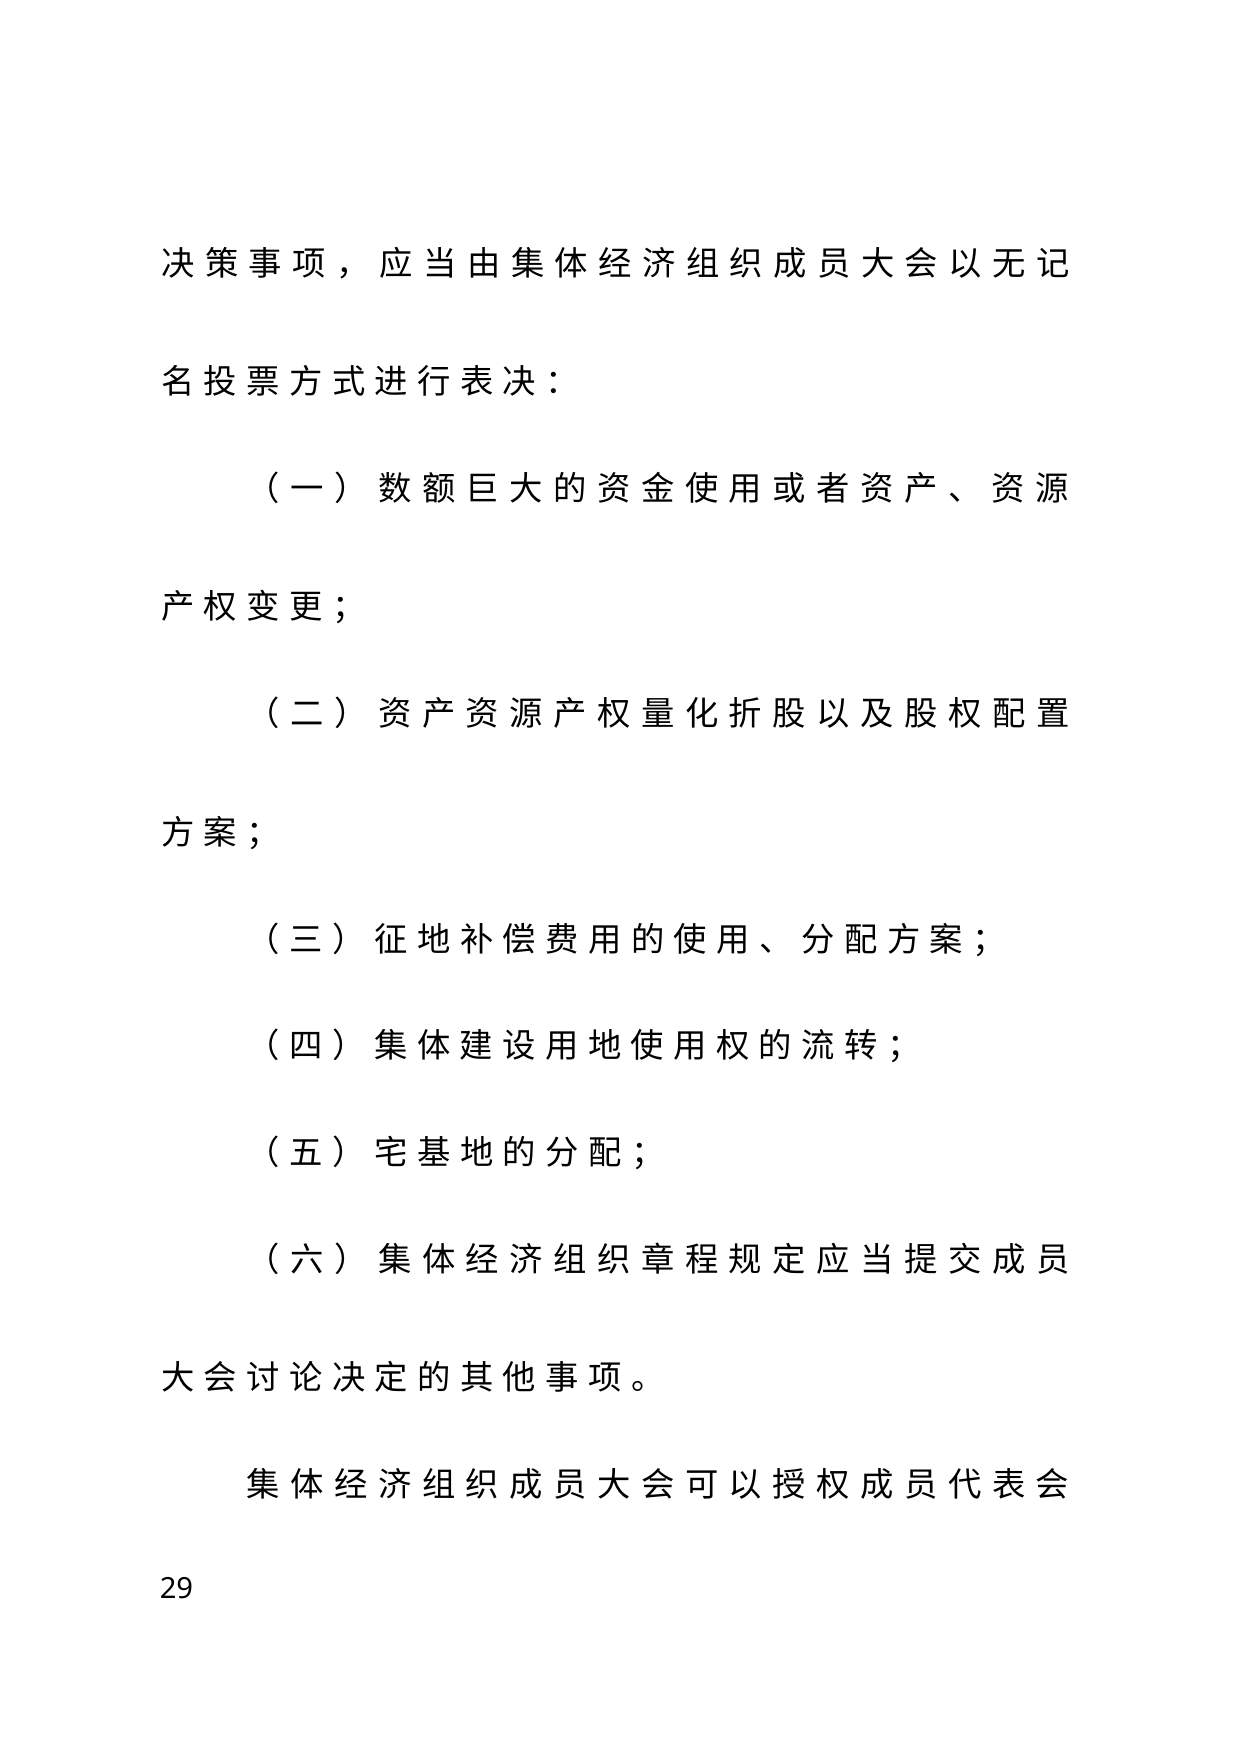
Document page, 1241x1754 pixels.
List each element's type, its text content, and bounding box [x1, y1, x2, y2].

text （四）集体建设用地使用权的流转； [161, 996, 1079, 1091]
text （六）集体经济组织章程规定应当提交成员大会讨论决定的其他事项。 [161, 1209, 1079, 1423]
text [161, 1434, 1079, 1529]
text （二）资产资源产权量化折股以及股权配置方案； [161, 664, 1079, 877]
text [161, 213, 1079, 427]
text （五）宅基地的分配； [161, 1103, 1079, 1197]
text （三）征地补偿费用的使用、分配方案； [161, 889, 1079, 984]
text （一）数额巨大的资金使用或者资产、资源产权变更； [161, 439, 1079, 652]
